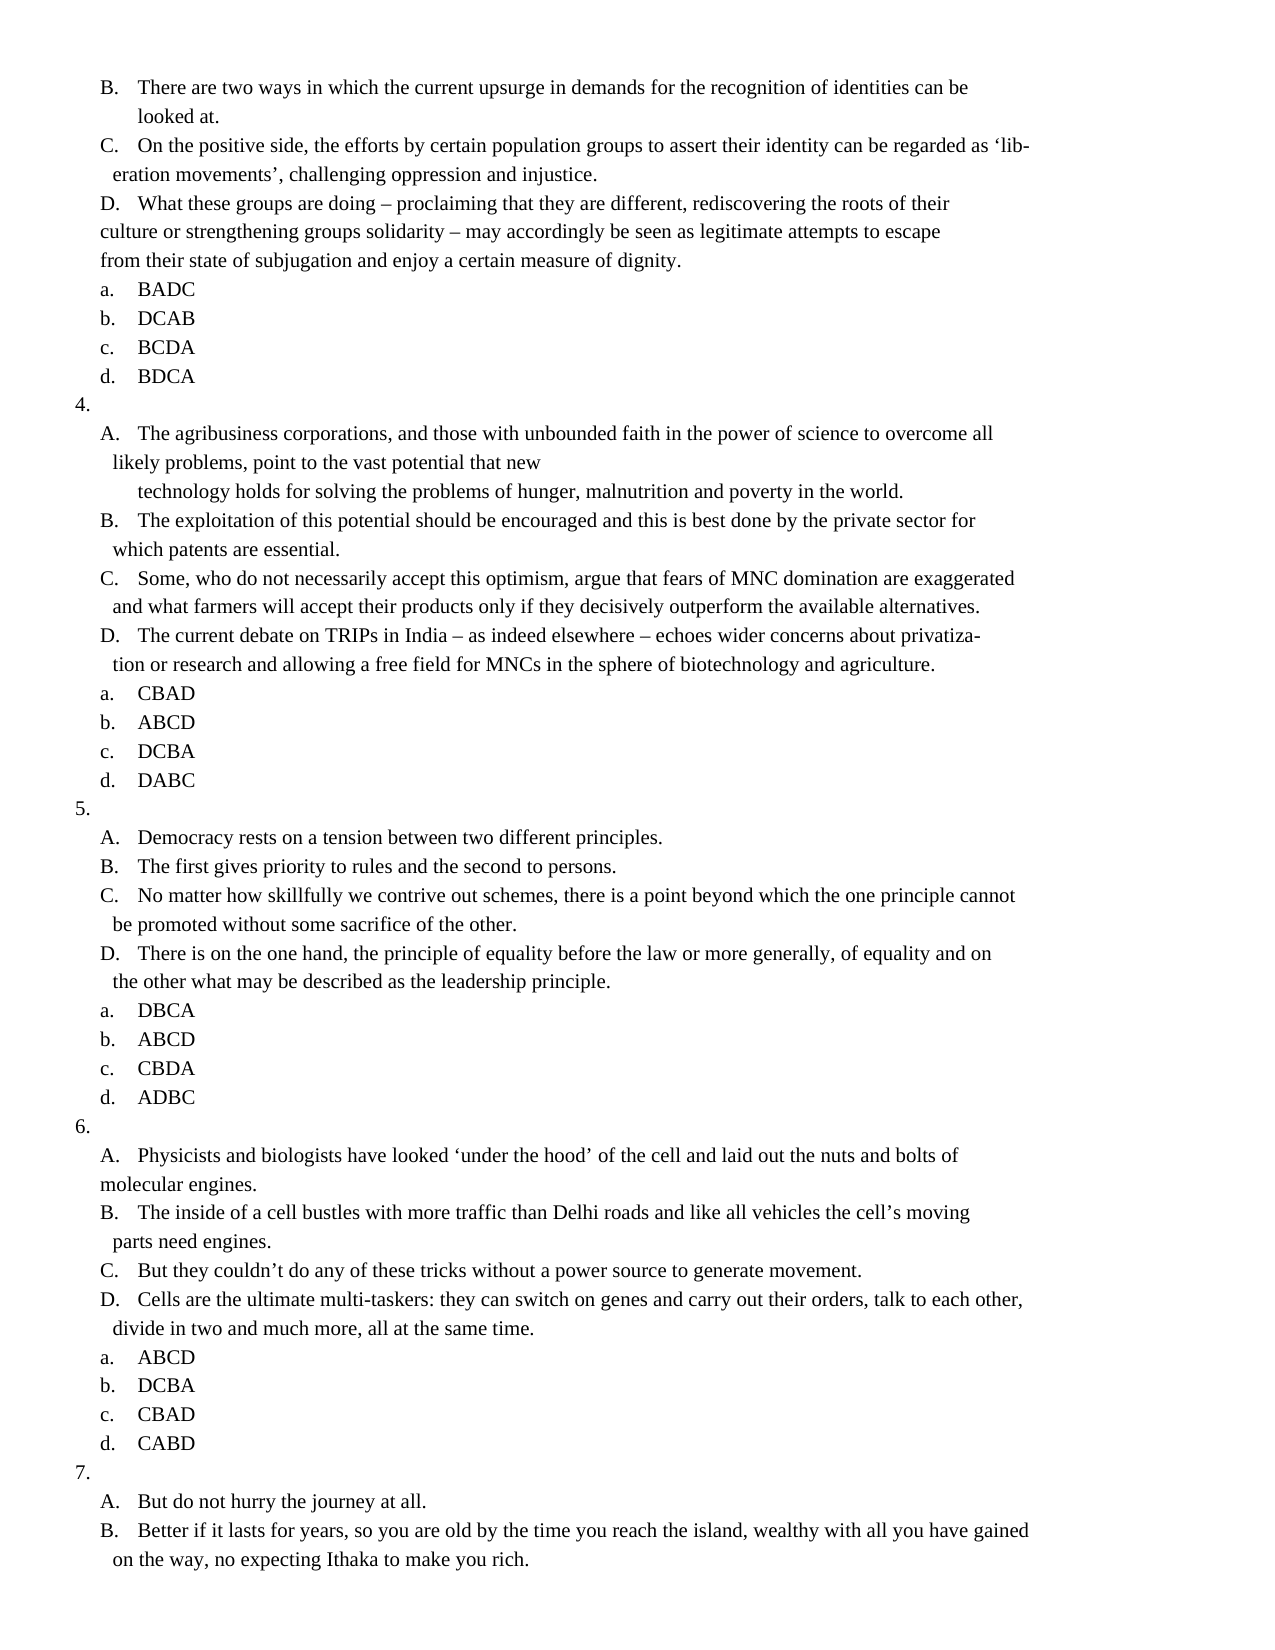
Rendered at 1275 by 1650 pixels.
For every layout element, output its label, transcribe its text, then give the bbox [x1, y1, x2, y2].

text a. BADC [75, 277, 1200, 301]
text a. DBCA [75, 998, 1200, 1022]
text B. There are two ways in which the current upsurge in demands for the recognition of identities can be [75, 75, 1200, 99]
text c. BCDA [75, 335, 1200, 359]
text b. ABCD [75, 1027, 1200, 1051]
text d. CABD [75, 1431, 1200, 1455]
text A. Physicists and biologists have looked ‘under the hood’ of the cell and laid out the nuts and bolts of molecular engines. [75, 1143, 1200, 1196]
text D. There is on the one hand, the principle of equality before the law or more generally, of equality and on the other what may be described as the leadership principle. [75, 941, 1200, 993]
text looked at. [75, 104, 1200, 128]
text b. DCAB [75, 306, 1200, 330]
text B. The inside of a cell bustles with more traffic than Delhi roads and like all vehicles the cell’s moving parts need engines. [75, 1200, 1200, 1253]
text d. ADBC [75, 1085, 1200, 1109]
text 6. [75, 1114, 1200, 1138]
text A. But do not hurry the journey at all. [75, 1489, 1200, 1513]
text d. DABC [75, 767, 1200, 792]
text D. Cells are the ultimate multi-taskers: they can switch on genes and carry out their orders, talk to each other, divide in two and much more, all at the same time. [75, 1287, 1200, 1340]
text C. No matter how skillfully we contrive out schemes, there is a point beyond which the one principle cannot be promoted without some sacrifice of the other. [75, 883, 1200, 936]
text A. The agribusiness corporations, and those with unbounded faith in the power of science to overcome all likely problems, point to the vast potential that new [75, 421, 1200, 474]
text B. The first gives priority to rules and the second to persons. [75, 854, 1200, 878]
text a. CBAD [75, 681, 1200, 705]
text b. DCBA [75, 1373, 1200, 1397]
text C. Some, who do not necessarily accept this optimism, argue that fears of MNC domination are exaggerated and what farmers will accept their products only if they decisively outperform the available alternatives. [75, 566, 1200, 618]
text c. DCBA [75, 739, 1200, 763]
text c. CBAD [75, 1402, 1200, 1426]
text D. What these groups are doing – proclaiming that they are different, rediscovering the roots of their culture or strengthening groups solidarity – may accordingly be seen as legitimate attempts to escape from their state of subjugation and enjoy a certain measure of dignity. [75, 190, 1200, 272]
text C. But they couldn’t do any of these tricks without a power source to generate movement. [75, 1258, 1200, 1282]
text D. The current debate on TRIPs in India – as indeed elsewhere – echoes wider concerns about privatiza- tion or research and allowing a free field for MNCs in the sphere of biotechnology and agriculture. [75, 623, 1200, 676]
text b. ABCD [75, 710, 1200, 734]
text 7. [75, 1460, 1200, 1484]
text 4. [75, 392, 1200, 416]
text d. BDCA [75, 363, 1200, 388]
text a. ABCD [75, 1344, 1200, 1369]
text c. CBDA [75, 1056, 1200, 1080]
text A. Democracy rests on a tension between two different principles. [75, 825, 1200, 849]
text B. The exploitation of this potential should be encouraged and this is best done by the private sector for which patents are essential. [75, 508, 1200, 561]
text C. On the positive side, the efforts by certain population groups to assert their identity can be regarded as ‘lib- eration movements’, challenging oppression and injustice. [75, 133, 1200, 186]
text B. Better if it lasts for years, so you are old by the time you reach the island, wealthy with all you have gained on the way, no expecting Ithaka to make you rich. [75, 1518, 1200, 1571]
text technology holds for solving the problems of hunger, malnutrition and poverty in the world. [75, 479, 1200, 503]
text 5. [75, 796, 1200, 820]
